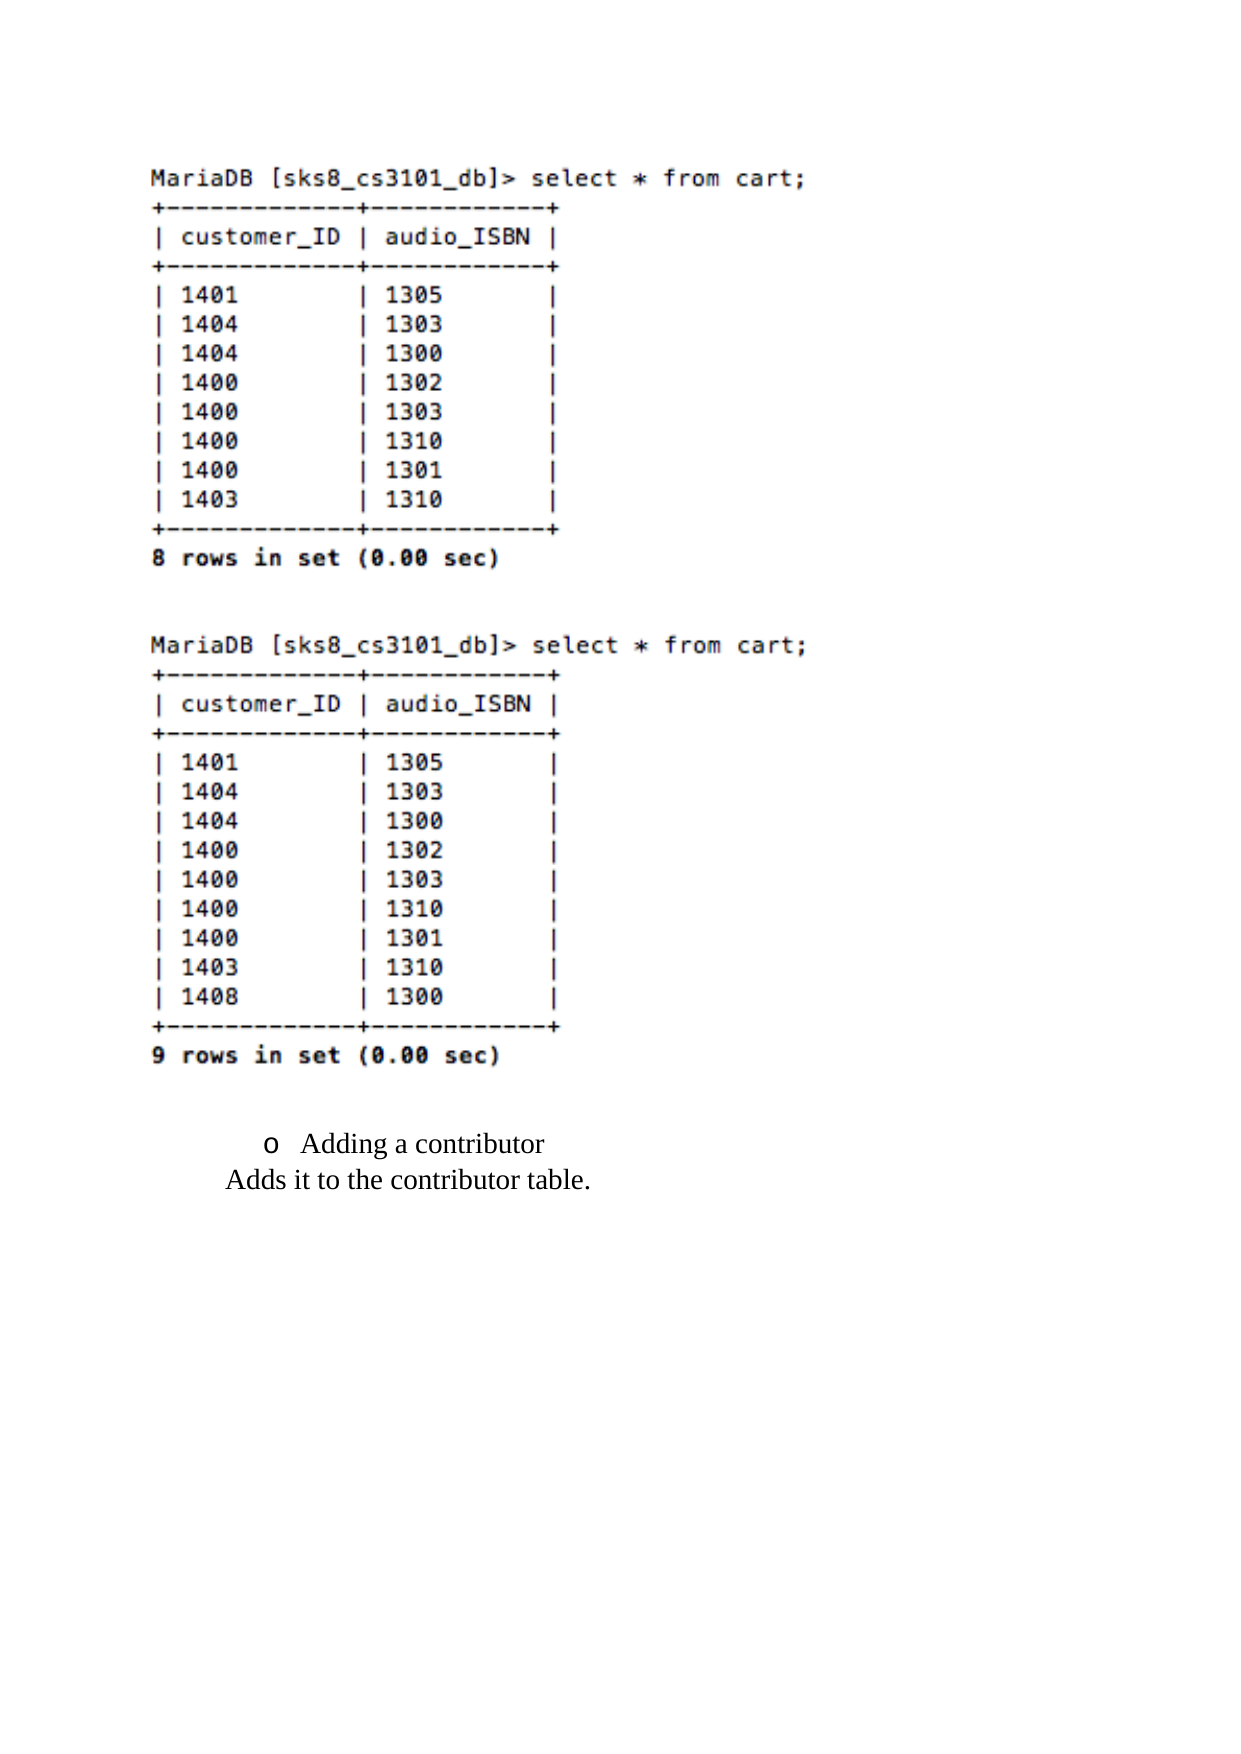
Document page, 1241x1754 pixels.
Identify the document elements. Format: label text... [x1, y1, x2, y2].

text Adds it to the contributor table. [225, 1162, 1090, 1195]
picture [150, 150, 842, 585]
picture [150, 618, 827, 1093]
list Adding a contributor [262, 1126, 1090, 1162]
